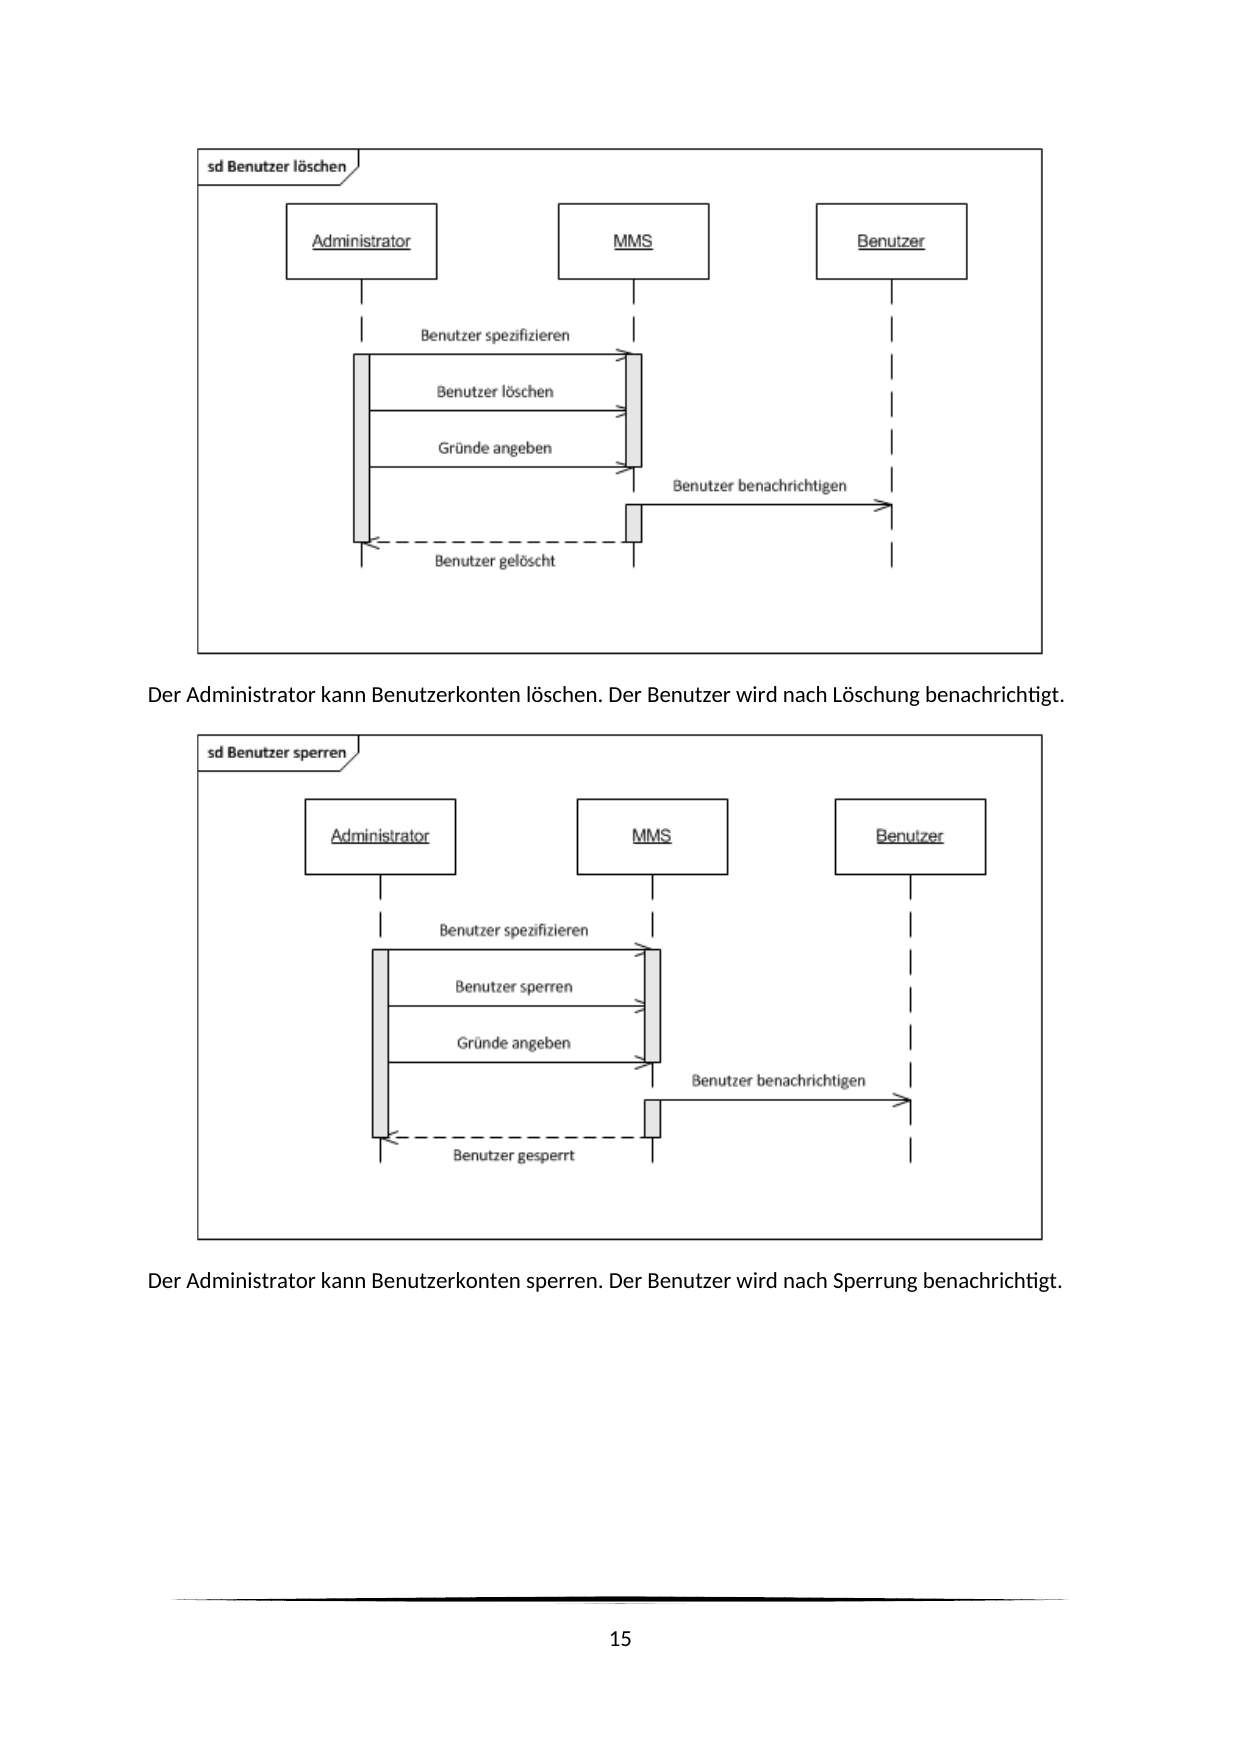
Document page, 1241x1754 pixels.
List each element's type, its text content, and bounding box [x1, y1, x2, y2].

picture [197, 733, 1043, 1242]
text Der Administrator kann Benutzerkonten löschen. Der Benutzer wird nach Löschung benachrichtigt. [148, 681, 1093, 708]
picture [197, 147, 1043, 656]
text Der Administrator kann Benutzerkonten sperren. Der Benutzer wird nach Sperrung benachrichtigt. [148, 1266, 1093, 1294]
picture [171, 1596, 1069, 1604]
